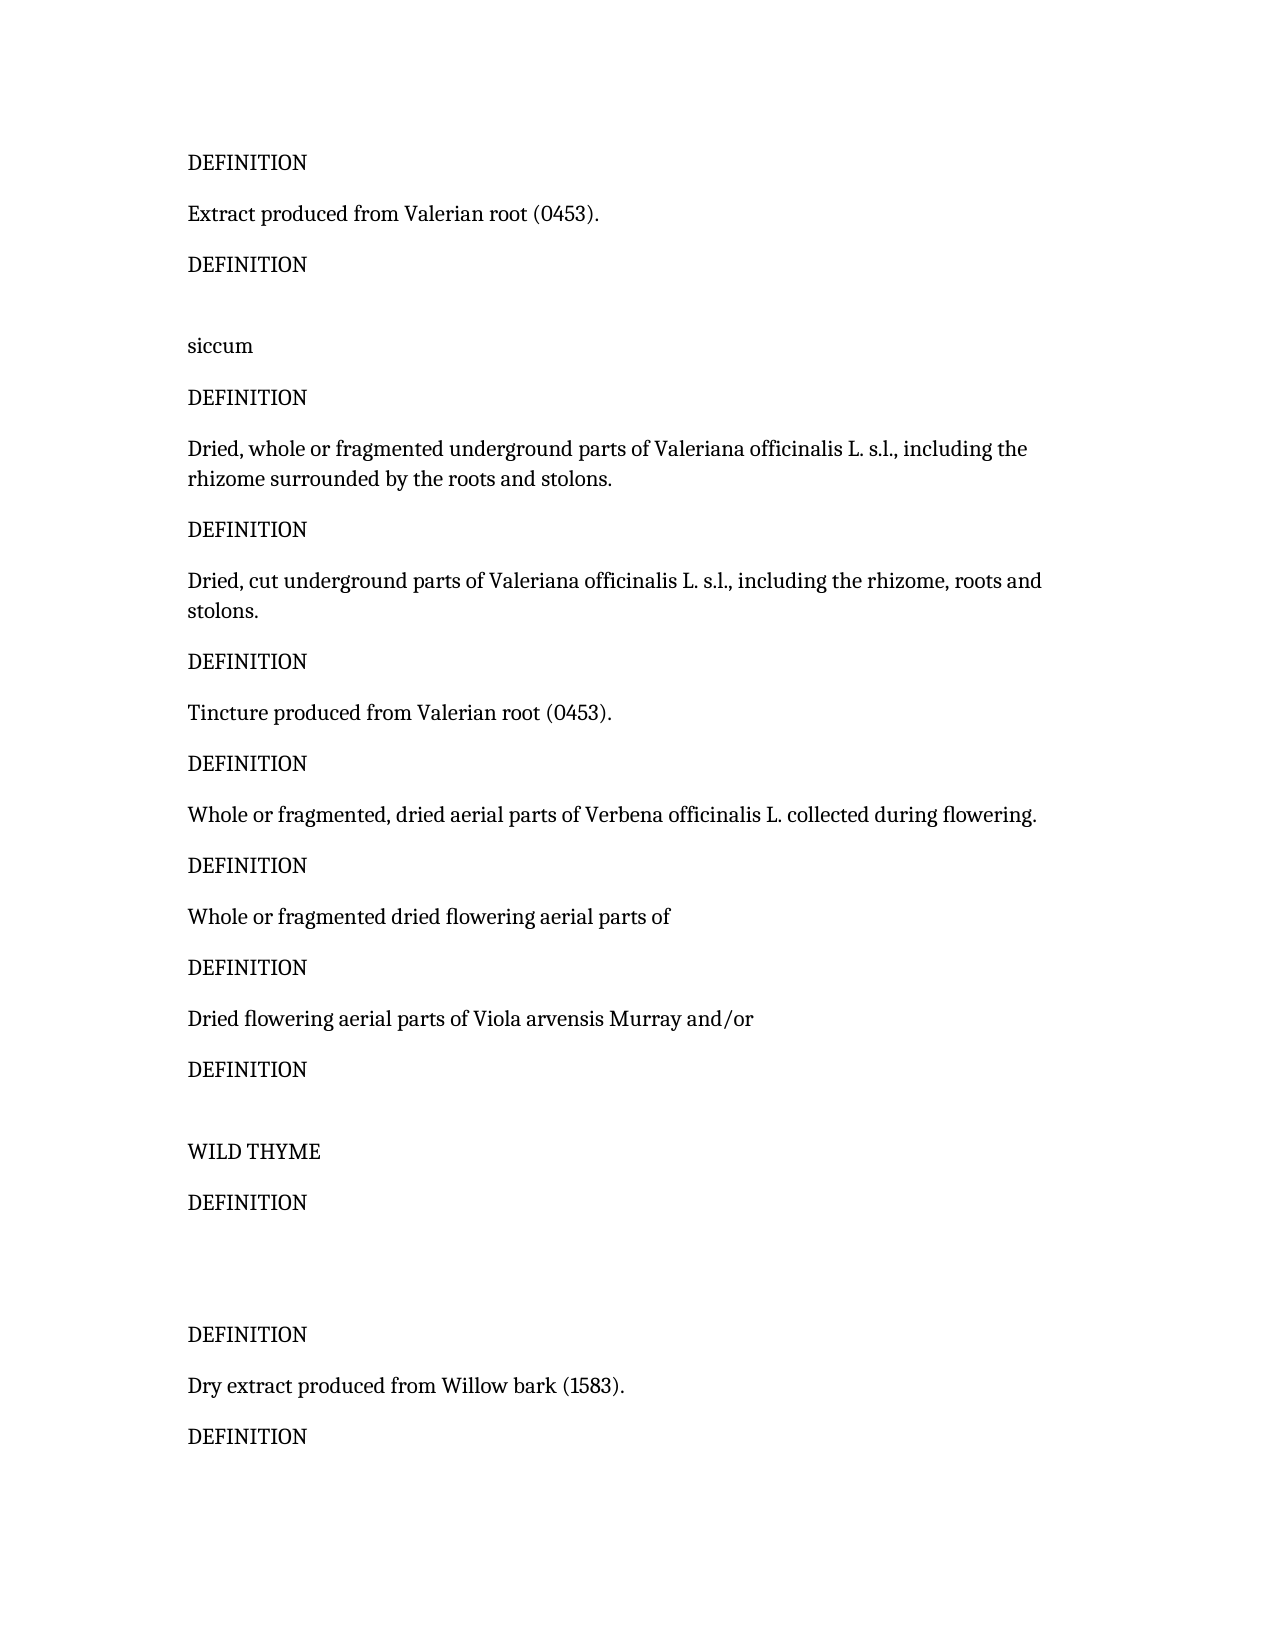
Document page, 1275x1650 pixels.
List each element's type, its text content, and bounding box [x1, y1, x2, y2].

text Dried, whole or fragmented underground parts of Valeriana officinalis L. s.l., including the rhizome surrounded by the roots and stolons. [187, 435, 1087, 492]
text DEFINITION [187, 751, 1087, 777]
text DEFINITION [187, 1424, 1087, 1450]
text Tincture produced from Valerian root (0453). [187, 700, 1087, 726]
text Dried ﬂowering aerial parts of Viola arvensis Murray and/or [187, 1006, 1087, 1033]
text DEFINITION [187, 853, 1087, 879]
text siccum [187, 303, 1087, 360]
text DEFINITION [187, 1322, 1087, 1348]
text DEFINITION [187, 649, 1087, 675]
text DEFINITION [187, 384, 1087, 411]
text Whole or fragmented, dried aerial parts of Verbena officinalis L. collected during ﬂowering. [187, 802, 1087, 828]
text Whole or fragmented dried ﬂowering aerial parts of [187, 904, 1087, 931]
text DEFINITION [187, 1057, 1087, 1084]
text DEFINITION [187, 517, 1087, 543]
text DEFINITION [187, 252, 1087, 278]
text DEFINITION [187, 150, 1087, 176]
text DEFINITION [187, 1189, 1087, 1216]
text WILD THYME [187, 1108, 1087, 1165]
text Extract produced from Valerian root (0453). [187, 201, 1087, 227]
text DEFINITION [187, 955, 1087, 982]
text Dry extract produced from Willow bark (1583). [187, 1373, 1087, 1399]
text Dried, cut underground parts of Valeriana officinalis L. s.l., including the rhizome, roots and stolons. [187, 568, 1087, 624]
